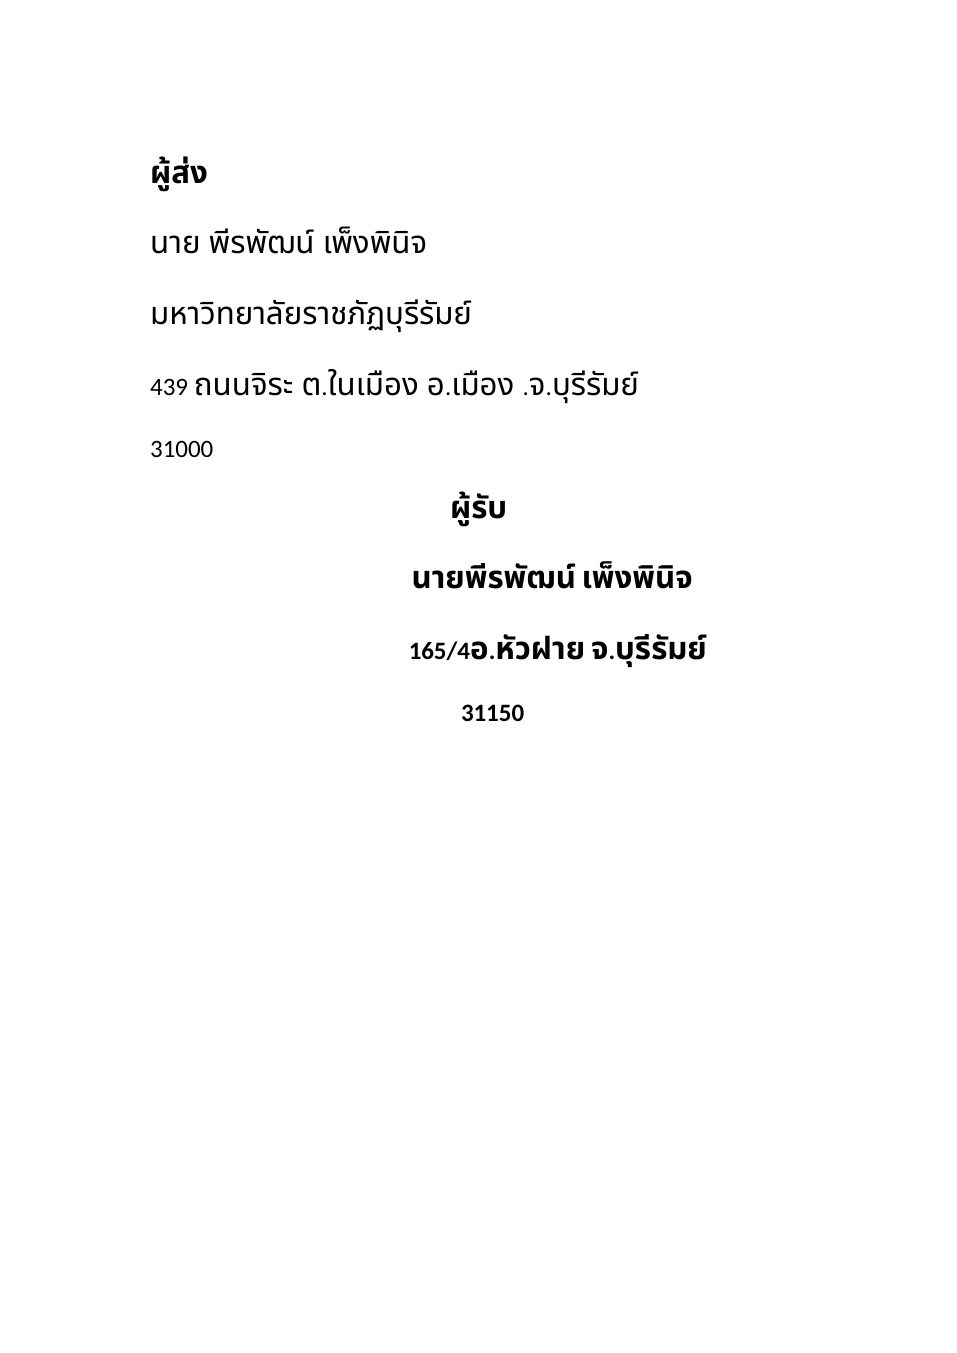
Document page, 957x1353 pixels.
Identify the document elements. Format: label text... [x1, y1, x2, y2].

text นายพีรพัฒน์ เพ็งพินิจ [150, 556, 807, 603]
text 31000 [150, 433, 807, 464]
text ผู้รับ [150, 485, 807, 532]
text มหาวิทยาลัยราชภัฏบุรีรัมย์ [150, 292, 807, 339]
text 439 ถนนจิระ ต.ในเมือง อ.เมือง .จ.บุรีรัมย์ [150, 362, 807, 410]
text 31150 [150, 697, 807, 728]
text นาย พีรพัฒน์ เพ็งพินิจ [150, 221, 807, 268]
text ผู้ส่ง [150, 150, 807, 197]
text 165/4อ.หัวฝาย จ.บุรีรัมย์ [150, 627, 807, 674]
